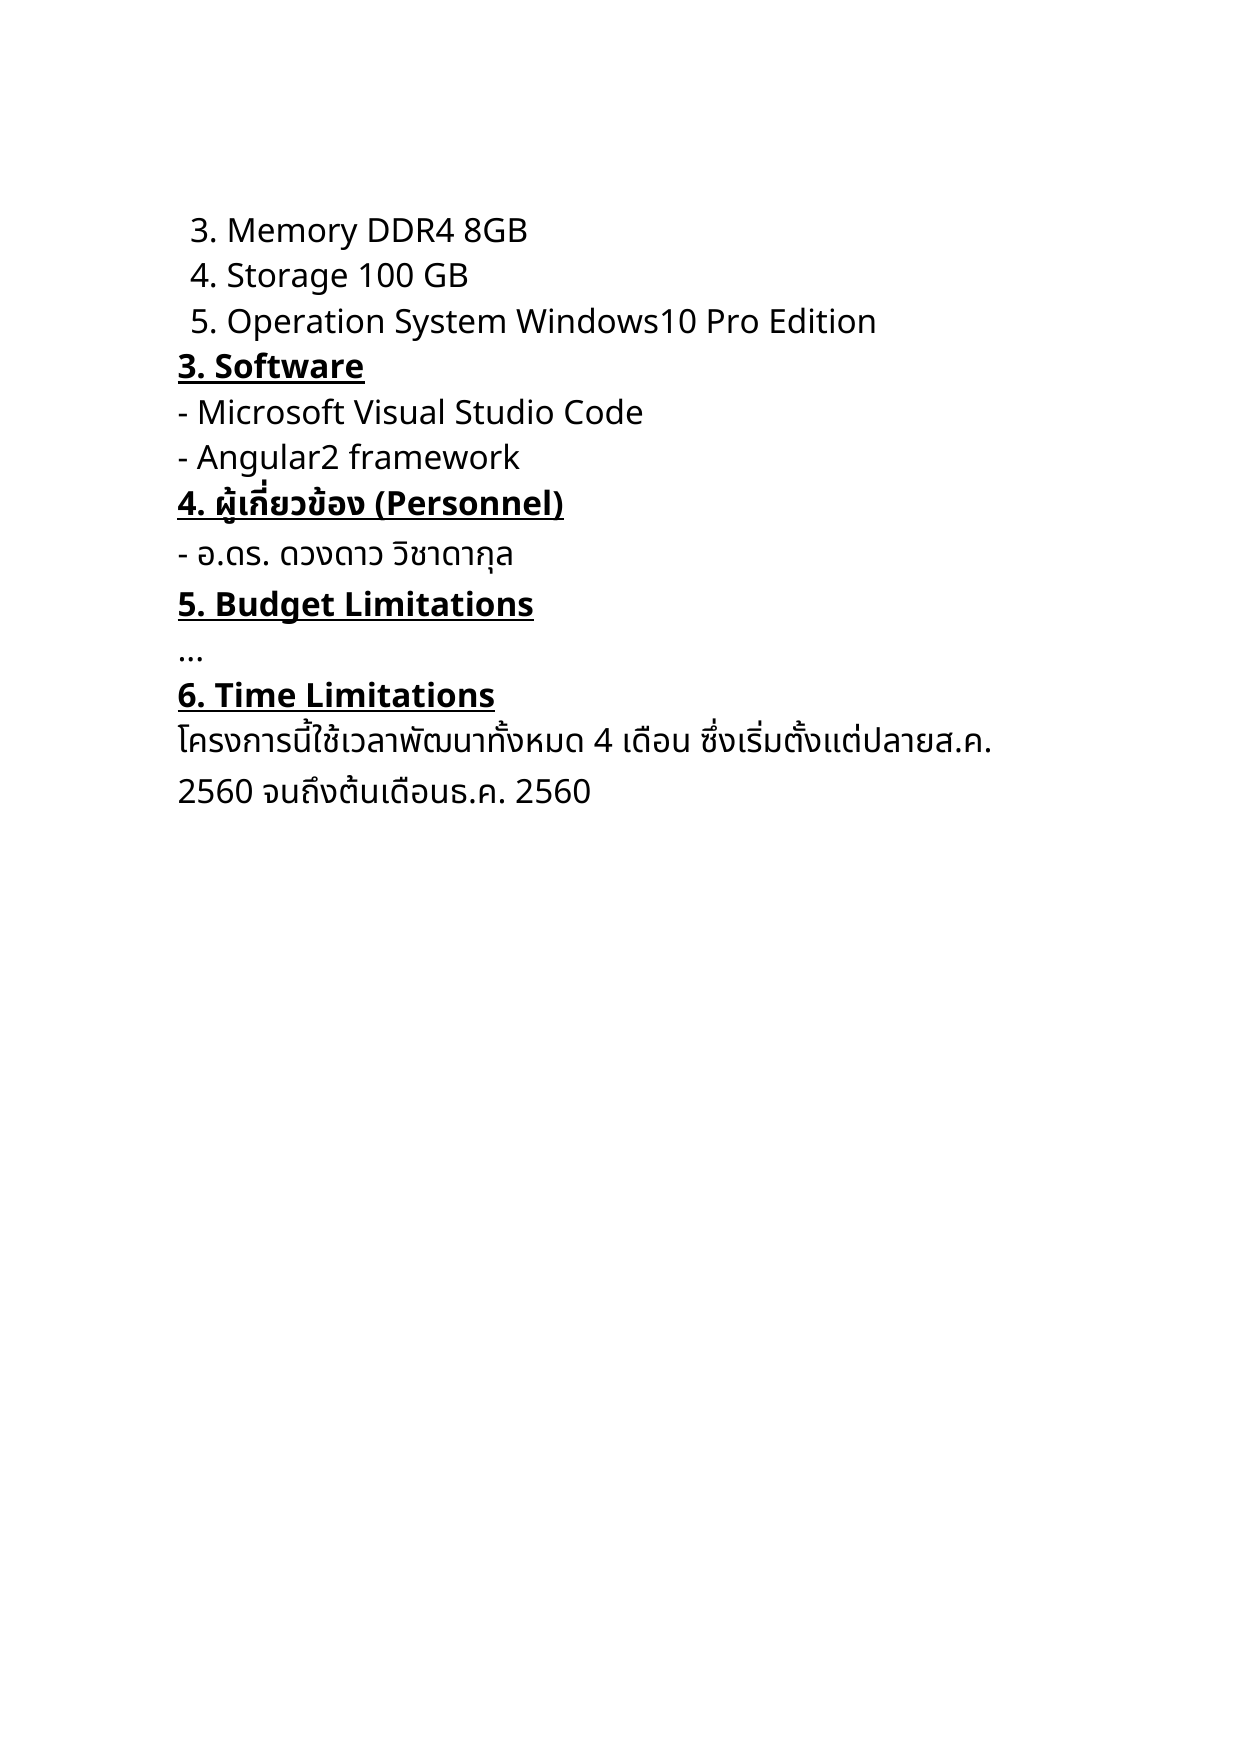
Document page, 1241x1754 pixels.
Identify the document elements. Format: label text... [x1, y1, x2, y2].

text - อ.ดร. ดวงดาว วิชาดากุล [177, 530, 1063, 581]
text - Microsoft Visual Studio Code [177, 388, 1063, 434]
text 5. Budget Limitations [177, 581, 1063, 626]
text - Angular2 framework [177, 434, 1063, 479]
text 3. Memory DDR4 8GB [190, 207, 1063, 252]
text โครงการนี้ใช้เวลาพัฒนาทั้งหมด 4 เดือน ซึ่งเริ่มตั้งแต่ปลายส.ค. 2560 จนถึงต้นเดือนธ.ค. 2560 [177, 717, 1063, 818]
text 4. Storage 100 GB [190, 252, 1063, 298]
text 3. Software [177, 343, 1063, 388]
text 5. Operation System Windows10 Pro Edition [190, 298, 1063, 343]
text 4. ผู้เกี่ยวข้อง (Personnel) [177, 479, 1063, 530]
text 6. Time Limitations [177, 671, 1063, 717]
text ... [177, 626, 1063, 671]
